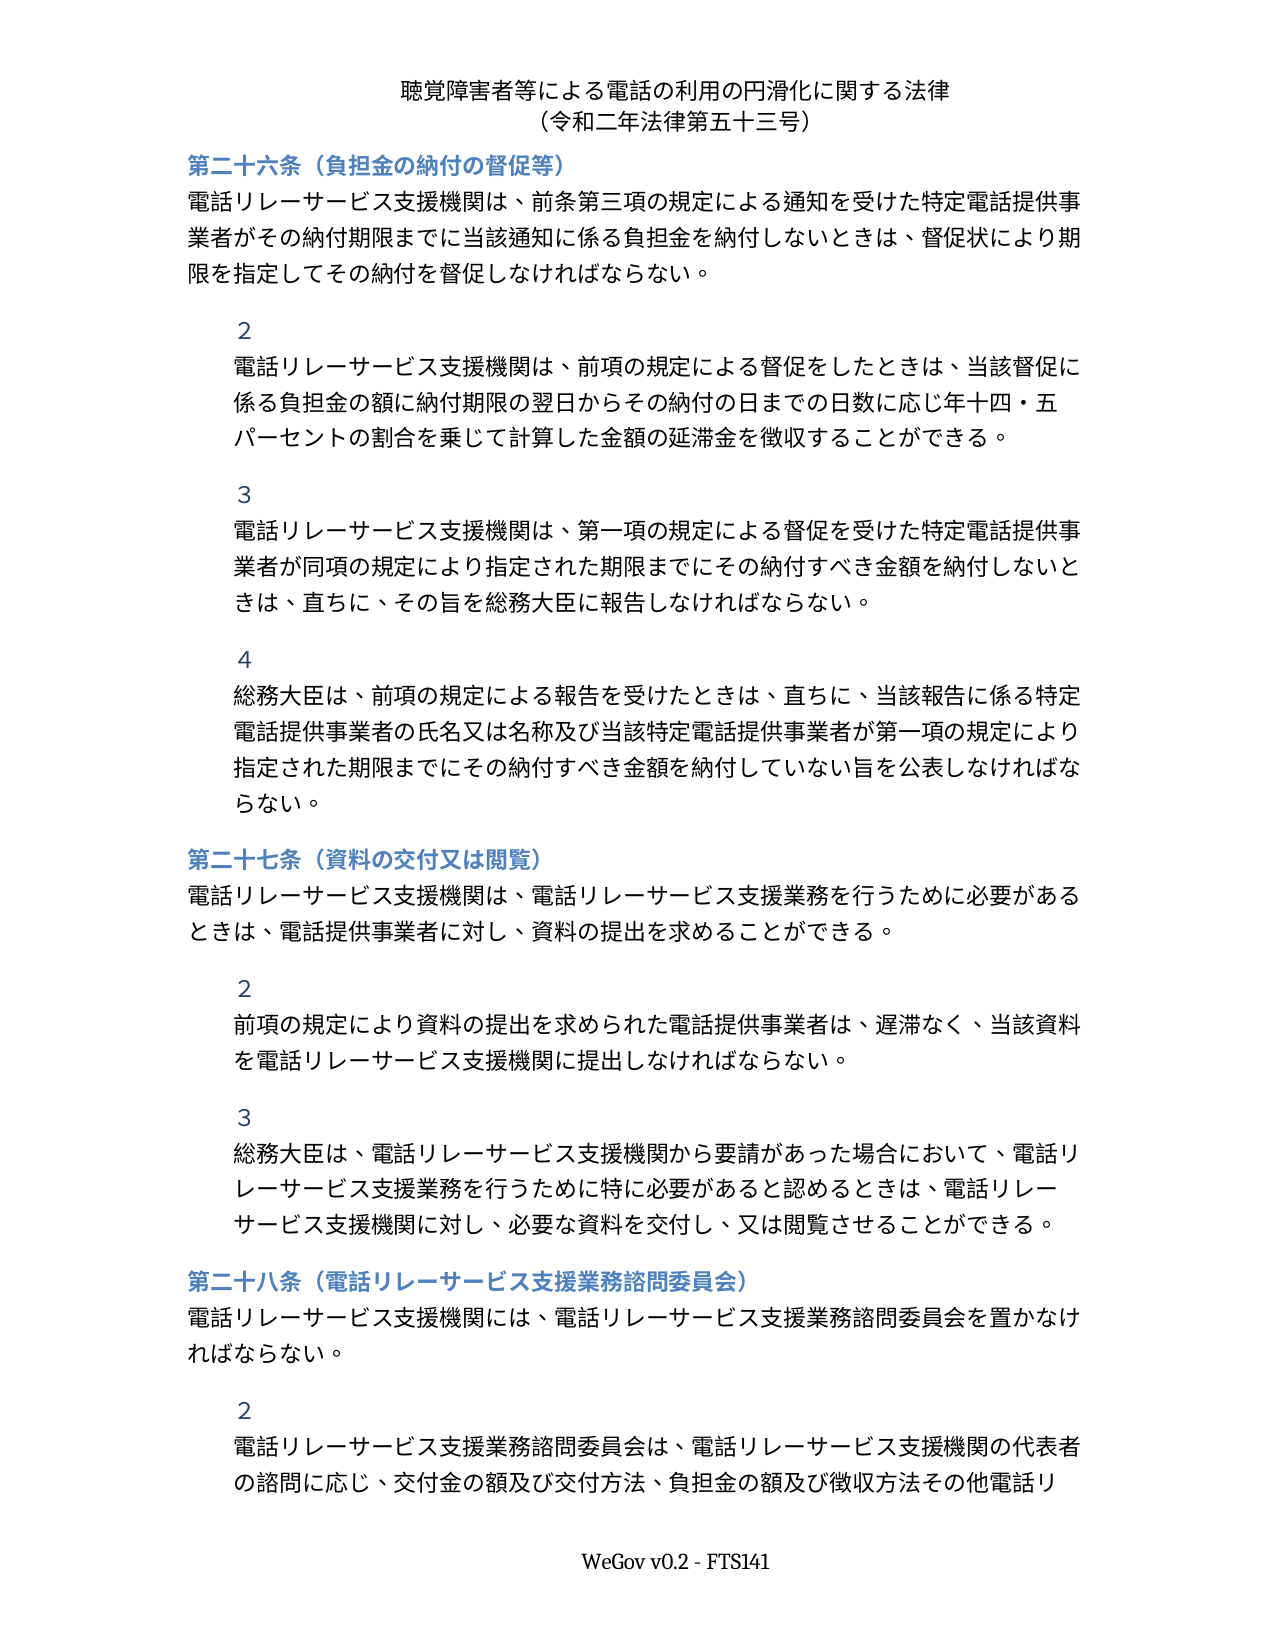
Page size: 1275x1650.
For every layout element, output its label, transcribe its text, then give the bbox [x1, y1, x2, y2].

text 電話リレーサービス支援機関は、前項の規定による督促をしたときは、当該督促に係る負担金の額に納付期限の翌日からその納付の日までの日数に応じ年十四・五パーセントの割合を乗じて計算した金額の延滞金を徴収することができる。 [233, 351, 1087, 454]
text 総務大臣は、前項の規定による報告を受けたときは、直ちに、当該報告に係る特定電話提供事業者の氏名又は名称及び当該特定電話提供事業者が第一項の規定により指定された期限までにその納付すべき金額を納付していない旨を公表しなければならない。 [233, 680, 1087, 819]
subtitle ３ [233, 1102, 1087, 1133]
text 電話リレーサービス支援機関は、第一項の規定による督促を受けた特定電話提供事業者が同項の規定により指定された期限までにその納付すべき金額を納付しないときは、直ちに、その旨を総務大臣に報告しなければならない。 [233, 515, 1087, 618]
subtitle ２ [233, 973, 1087, 1004]
text 電話リレーサービス支援機関には、電話リレーサービス支援業務諮問委員会を置かなければならない。 [187, 1302, 1087, 1369]
subtitle ４ [233, 644, 1087, 675]
subtitle 第二十七条（資料の交付又は閲覧） [187, 844, 1087, 876]
subtitle ２ [233, 1395, 1087, 1426]
subtitle 第二十六条（負担金の納付の督促等） [187, 150, 1087, 181]
subtitle ３ [233, 479, 1087, 510]
text 電話リレーサービス支援機関は、電話リレーサービス支援業務を行うために必要があるときは、電話提供事業者に対し、資料の提出を求めることができる。 [187, 880, 1087, 947]
text 総務大臣は、電話リレーサービス支援機関から要請があった場合において、電話リレーサービス支援業務を行うために特に必要があると認めるときは、電話リレーサービス支援機関に対し、必要な資料を交付し、又は閲覧させることができる。 [233, 1137, 1087, 1241]
text 電話リレーサービス支援機関は、前条第三項の規定による通知を受けた特定電話提供事業者がその納付期限までに当該通知に係る負担金を納付しないときは、督促状により期限を指定してその納付を督促しなければならない。 [187, 186, 1087, 289]
text 電話リレーサービス支援業務諮問委員会は、電話リレーサービス支援機関の代表者の諮問に応じ、交付金の額及び交付方法、負担金の額及び徴収方法その他電話リレーサービス支援業務の実施に関する重要事項を調査審議し、及びこれらに関し必要と認める意見を電話リレーサービス支援機関の代表者に述べることができる。 [233, 1431, 1087, 1498]
text 前項の規定により資料の提出を求められた電話提供事業者は、遅滞なく、当該資料を電話リレーサービス支援機関に提出しなければならない。 [233, 1009, 1087, 1076]
subtitle 第二十八条（電話リレーサービス支援業務諮問委員会） [187, 1266, 1087, 1297]
subtitle ２ [233, 314, 1087, 346]
